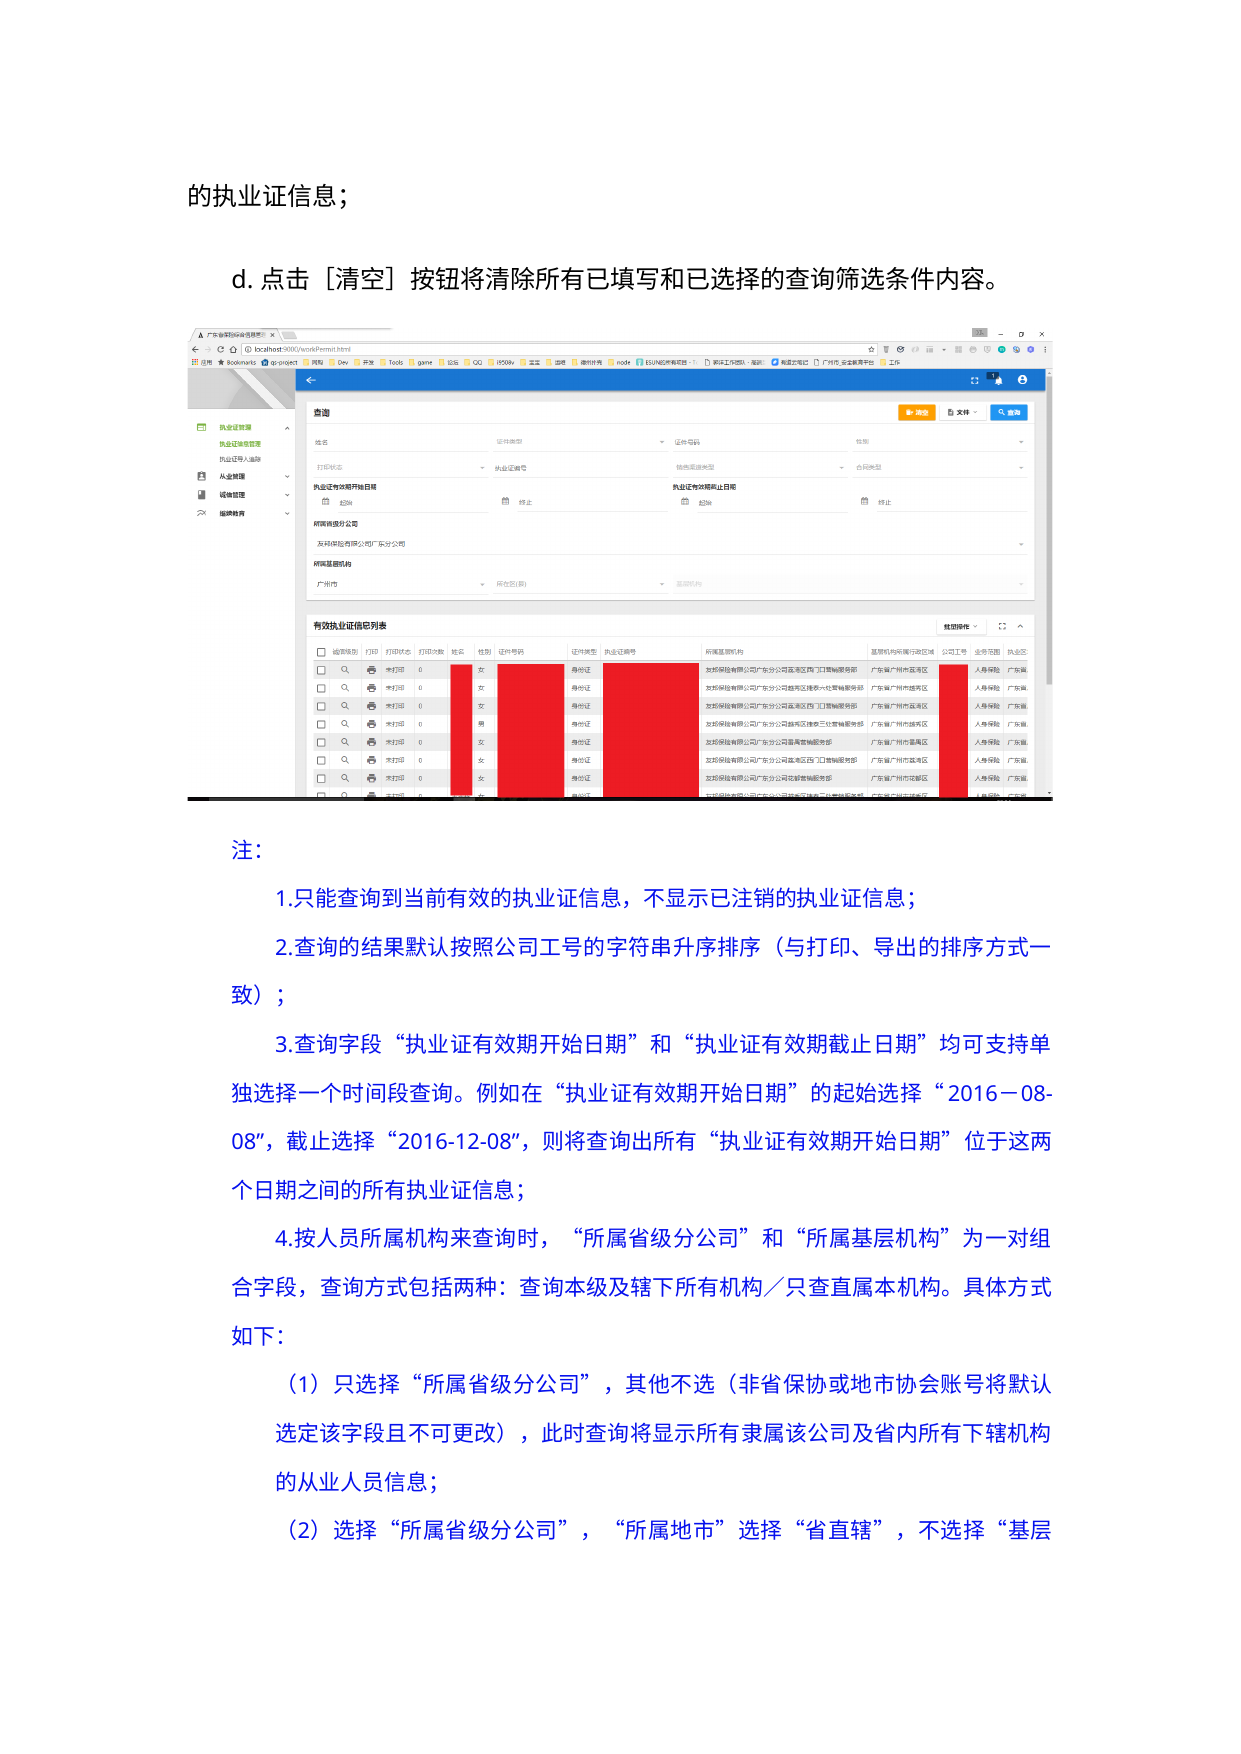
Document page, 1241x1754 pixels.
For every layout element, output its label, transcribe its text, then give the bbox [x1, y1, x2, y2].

text 注： [187, 833, 1053, 865]
text 1.只能查询到当前有效的执业证信息，不显示已注销的执业证信息； [231, 881, 1053, 913]
text 4.按人员所属机构来查询时，“所属省级分公司”和“所属基层机构”为一对组合字段，查询方式包括两种：查询本级及辖下所有机构／只查直属本机构。具体方式如下： [231, 1221, 1053, 1351]
text （1）只选择“所属省级分公司”，其他不选（非省保协或地市协会账号将默认选定该字段且不可更改），此时查询将显示所有隶属该公司及省内所有下辖机构的从业人员信息； [275, 1367, 1053, 1497]
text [187, 162, 1053, 227]
text 2.查询的结果默认按照公司工号的字符串升序排序（与打印、导出的排序方式一致）； [231, 929, 1053, 1011]
text 3.查询字段“执业证有效期开始日期”和“执业证有效期截止日期”均可支持单独选择一个时间段查询。例如在“执业证有效期开始日期”的起始选择“2016－08-08”，截止选择“2016-12-08”，则将查询出所有“执业证有效期开始日期”位于这两个日期之间的所有执业证信息； [231, 1026, 1053, 1205]
picture [187, 328, 1053, 801]
text d. 点击［清空］按钮将清除所有已填写和已选择的查询筛选条件内容。 [187, 245, 1053, 310]
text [275, 1513, 1053, 1545]
